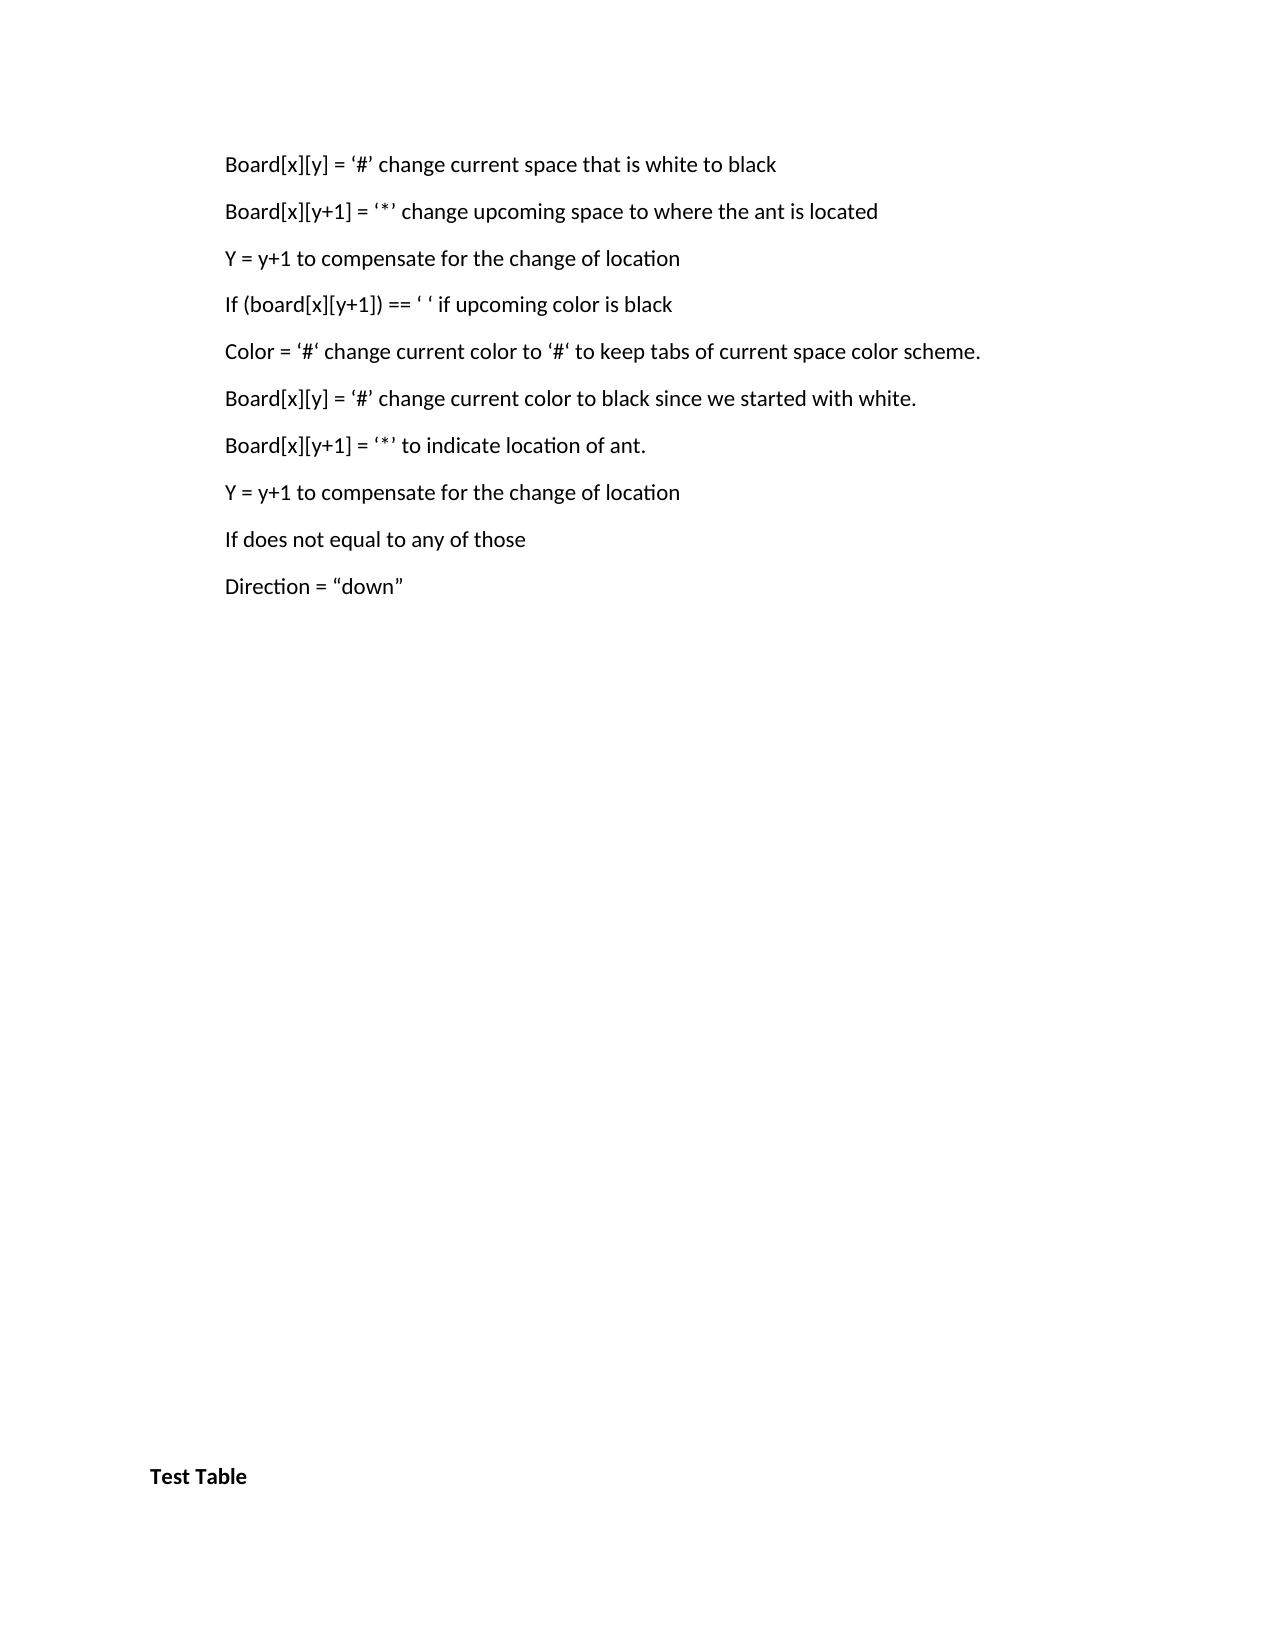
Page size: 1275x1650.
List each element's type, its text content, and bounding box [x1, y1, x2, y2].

text Y = y+1 to compensate for the change of location [150, 478, 1125, 506]
text Board[x][y] = ‘#’ change current color to black since we started with white. [150, 384, 1125, 412]
text Test Table [150, 1462, 1125, 1491]
text Direction = “down” [150, 572, 1125, 600]
text If (board[x][y+1]) == ‘ ‘ if upcoming color is black [150, 291, 1125, 319]
text Board[x][y+1] = ‘*’ to indicate location of ant. [150, 431, 1125, 459]
text Board[x][y] = ‘#’ change current space that is white to black [150, 150, 1125, 178]
text Y = y+1 to compensate for the change of location [150, 244, 1125, 272]
text Board[x][y+1] = ‘*’ change upcoming space to where the ant is located [150, 197, 1125, 225]
text If does not equal to any of those [150, 525, 1125, 553]
text Color = ‘#‘ change current color to ‘#‘ to keep tabs of current space color scheme. [150, 337, 1125, 366]
